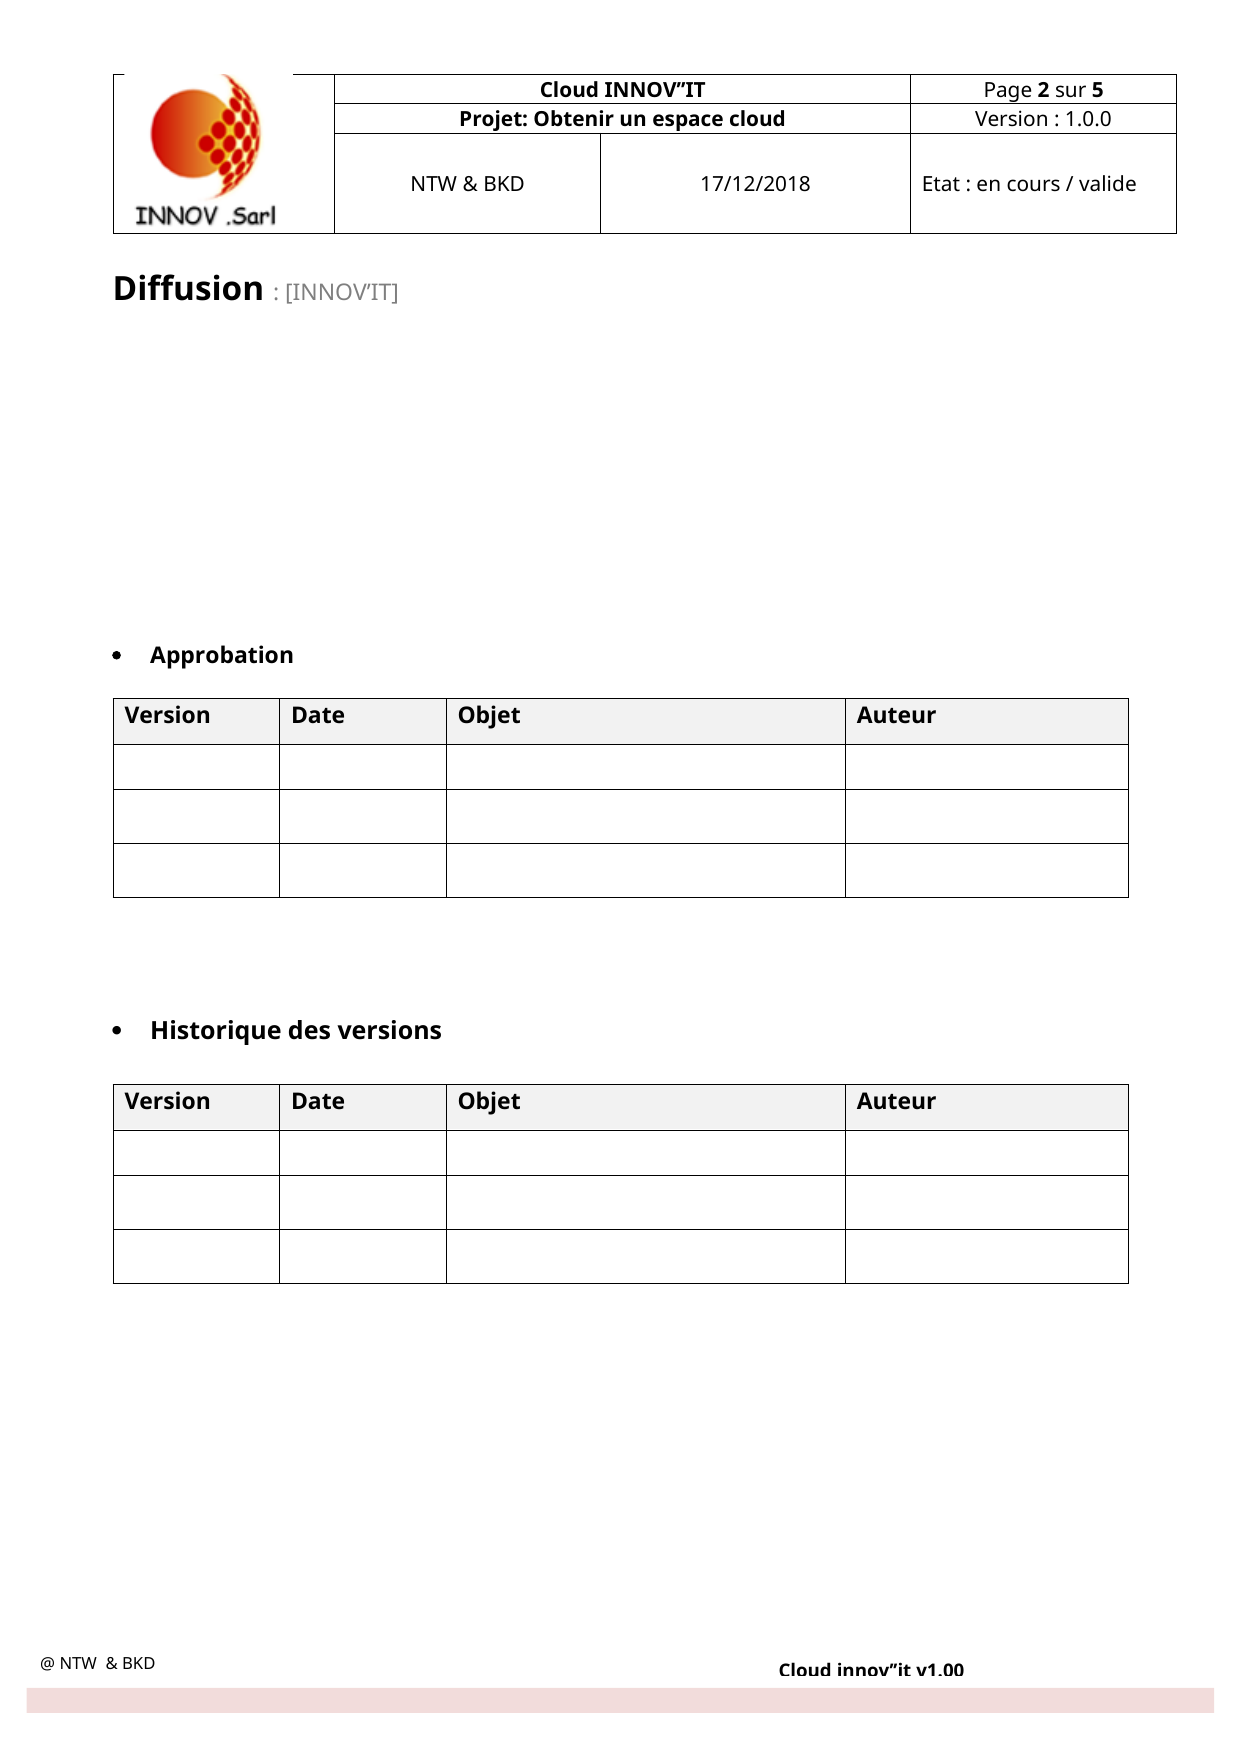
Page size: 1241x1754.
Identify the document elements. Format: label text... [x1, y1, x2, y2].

table_cell [846, 1131, 1128, 1175]
table_cell [114, 745, 279, 789]
table_header Date [280, 1085, 446, 1129]
picture [124, 74, 293, 233]
table_cell [114, 1230, 279, 1283]
text Diffusion : [INNOV’IT] [112, 265, 1128, 310]
table_header Objet [447, 1085, 845, 1129]
table_cell [114, 1131, 279, 1175]
table_cell [846, 790, 1128, 843]
table_cell [114, 1176, 279, 1229]
table_cell [280, 745, 446, 789]
table_header Date [280, 699, 446, 744]
list Historique des versions [112, 1012, 1128, 1046]
table_header Auteur [846, 699, 1128, 744]
table_cell [280, 790, 446, 843]
table_cell [280, 1230, 446, 1283]
table_cell [447, 745, 845, 789]
table_cell [114, 844, 279, 897]
table_cell [280, 1176, 446, 1229]
table_cell [846, 745, 1128, 789]
table_header Version [114, 699, 279, 744]
table_cell [447, 790, 845, 843]
list Approbation [112, 639, 1128, 670]
table_cell [846, 844, 1128, 897]
table_cell [280, 1131, 446, 1175]
table_cell [447, 1176, 845, 1229]
table_cell [447, 844, 845, 897]
table_cell [846, 1230, 1128, 1283]
table_cell [280, 844, 446, 897]
table_header Auteur [846, 1085, 1128, 1129]
table_header Version [114, 1085, 279, 1129]
table_cell [447, 1230, 845, 1283]
table_cell [114, 790, 279, 843]
table_cell [846, 1176, 1128, 1229]
table_cell [447, 1131, 845, 1175]
table_header Objet [447, 699, 845, 744]
